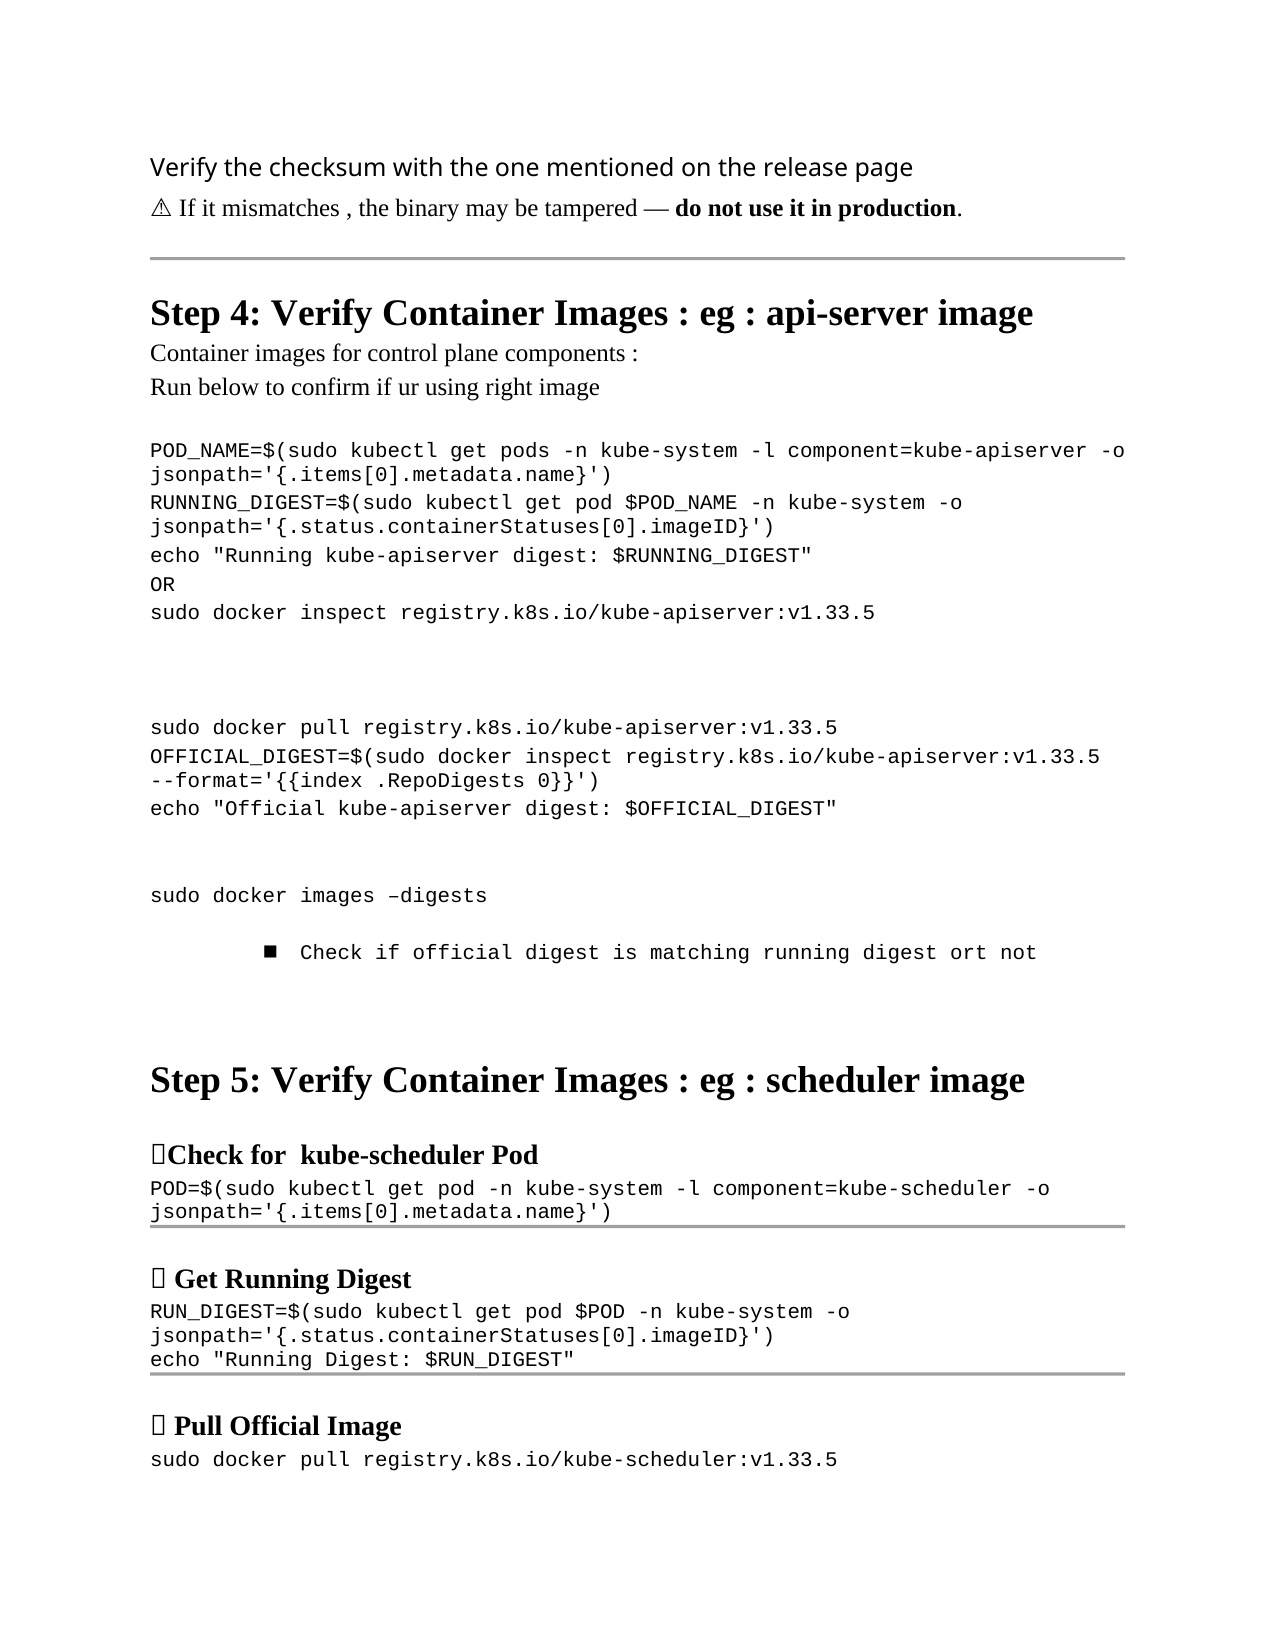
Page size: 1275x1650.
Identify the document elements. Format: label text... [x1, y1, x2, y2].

text POD_NAME=$(sudo kubectl get pods -n kube-system -l component=kube-apiserver -o jsonpath='{.items[0].metadata.name}') [150, 440, 1125, 487]
text Step 4: Verify Container Images : eg : api-server image [150, 290, 1125, 333]
text echo "Running kube-apiserver digest: $RUNNING_DIGEST" [150, 545, 1125, 568]
text sudo docker pull registry.k8s.io/kube-scheduler:v1.33.5 [150, 1449, 1125, 1473]
text OFFICIAL_DIGEST=$(sudo docker inspect registry.k8s.io/kube-apiserver:v1.33.5 --format='{{index .RepoDigests 0}}') [150, 746, 1125, 793]
text 🧩 Get Running Digest [150, 1258, 1125, 1296]
text sudo docker inspect registry.k8s.io/kube-apiserver:v1.33.5 [150, 602, 1125, 626]
text Verify the checksum with the one mentioned on the release page [150, 150, 1125, 184]
text 🧩Check for kube-scheduler Pod [150, 1134, 1125, 1172]
text RUNNING_DIGEST=$(sudo kubectl get pod $POD_NAME -n kube-system -o jsonpath='{.status.containerStatuses[0].imageID}') [150, 492, 1125, 540]
text Run below to confirm if ur using right image [150, 372, 1125, 401]
text Container images for control plane components : [150, 338, 1125, 367]
text 🧩 Pull Official Image [150, 1406, 1125, 1444]
text echo "Official kube-apiserver digest: $OFFICIAL_DIGEST" [150, 798, 1125, 822]
text POD=$(sudo kubectl get pod -n kube-system -l component=kube-scheduler -o jsonpath='{.items[0].metadata.name}') [150, 1178, 1125, 1224]
text ⚠️ If it mismatches , the binary may be tampered — do not use it in production. [150, 189, 1125, 223]
text sudo docker pull registry.k8s.io/kube-apiserver:v1.33.5 [150, 717, 1125, 741]
text OR [150, 573, 1125, 597]
list Check if official digest is matching running digest ort not [262, 942, 1125, 966]
text sudo docker images –digests [150, 885, 1125, 908]
text echo "Running Digest: $RUN_DIGEST" [150, 1349, 1125, 1372]
text Step 5: Verify Container Images : eg : scheduler image [150, 1057, 1125, 1100]
text RUN_DIGEST=$(sudo kubectl get pod $POD -n kube-system -o jsonpath='{.status.containerStatuses[0].imageID}') [150, 1301, 1125, 1349]
